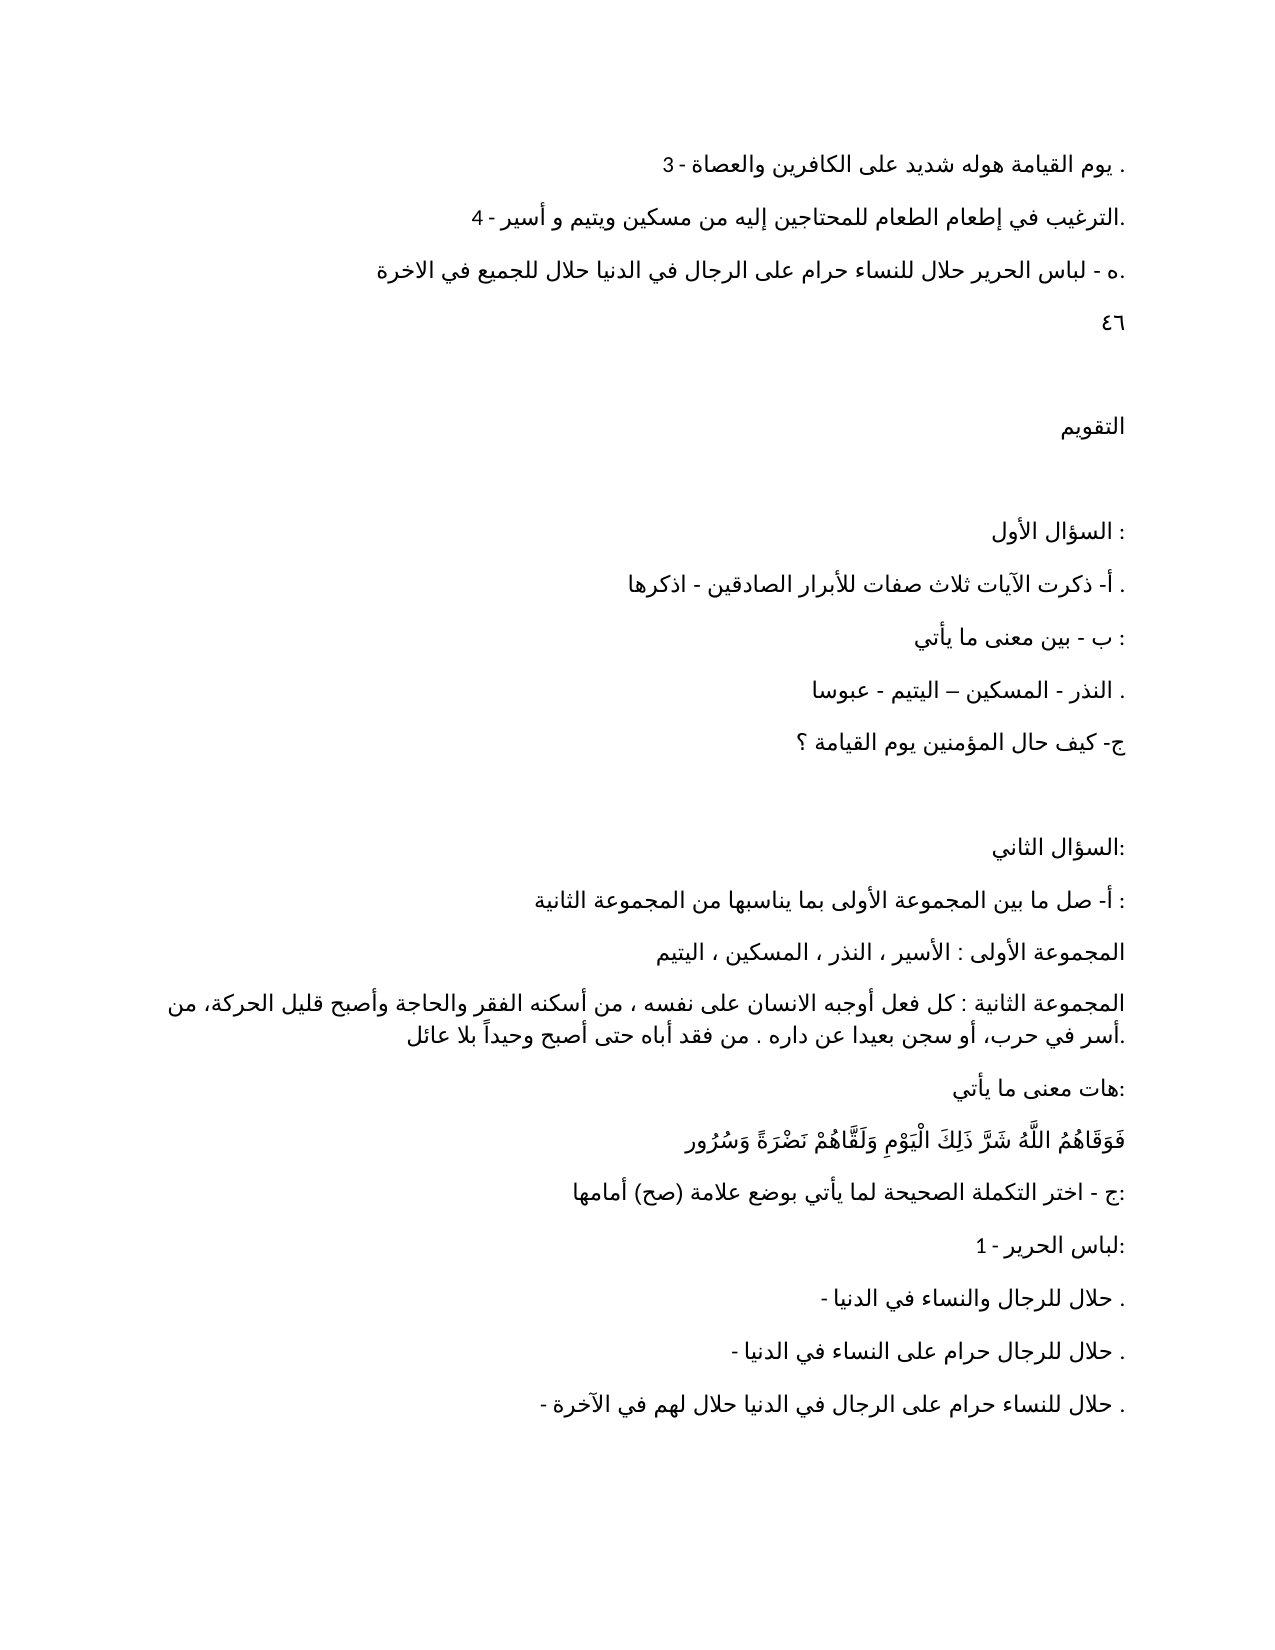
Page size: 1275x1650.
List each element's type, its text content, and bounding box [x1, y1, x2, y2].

text أ- صل ما بين المجموعة الأولى بما يناسبها من المجموعة الثانية : [150, 886, 1125, 914]
text المجموعة الأولى : الأسير ، النذر ، المسكين ، اليتيم [150, 939, 1125, 966]
text - حلال للرجال والنساء في الدنيا . [150, 1284, 1125, 1312]
text - حلال للنساء حرام على الرجال في الدنيا حلال لهم في الآخرة . [150, 1390, 1125, 1418]
text ب - بين معنى ما يأتي : [150, 623, 1125, 651]
text النذر - المسكين – اليتيم - عبوسا . [150, 676, 1125, 704]
text ج - اختر التكملة الصحيحة لما يأتي بوضع علامة (صح) أمامها: [150, 1178, 1125, 1206]
text أ- ذكرت الآيات ثلاث صفات للأبرار الصادقين - اذكرها . [150, 570, 1125, 598]
text - حلال للرجال حرام على النساء في الدنيا . [150, 1337, 1125, 1365]
text 1 - لباس الحرير: [150, 1231, 1125, 1259]
text 3 - يوم القيامة هوله شديد على الكافرين والعصاة . [150, 150, 1125, 178]
text التقويم [150, 413, 1125, 439]
text المجموعة الثانية : كل فعل أوجبه الانسان على نفسه ، من أسكنه الفقر والحاجة وأصبح قليل الحركة، من أسر في حرب، أو سجن بعيدا عن داره . من فقد أباه حتى أصبح وحيداً بلا عائل. [150, 990, 1125, 1049]
text ه - لباس الحرير حلال للنساء حرام على الرجال في الدنيا حلال للجميع في الاخرة. [150, 256, 1125, 284]
text هات معنى ما يأتي: [150, 1074, 1125, 1102]
text ج- کیف حال المؤمنين يوم القيامة ؟ [150, 729, 1125, 756]
text 4 - الترغيب في إطعام الطعام للمحتاجين إليه من مسكين ويتيم و أسير. [150, 203, 1125, 231]
text السؤال الأول : [150, 517, 1125, 545]
text السؤال الثاني: [150, 833, 1125, 861]
text ٤٦ [150, 309, 1125, 335]
text فَوَقَاهُمُ اللَّهُ شَرَّ ذَلِكَ الْيَوْمِ وَلَقَّاهُمْ نَضْرَةً وَسُرُور [150, 1127, 1125, 1153]
